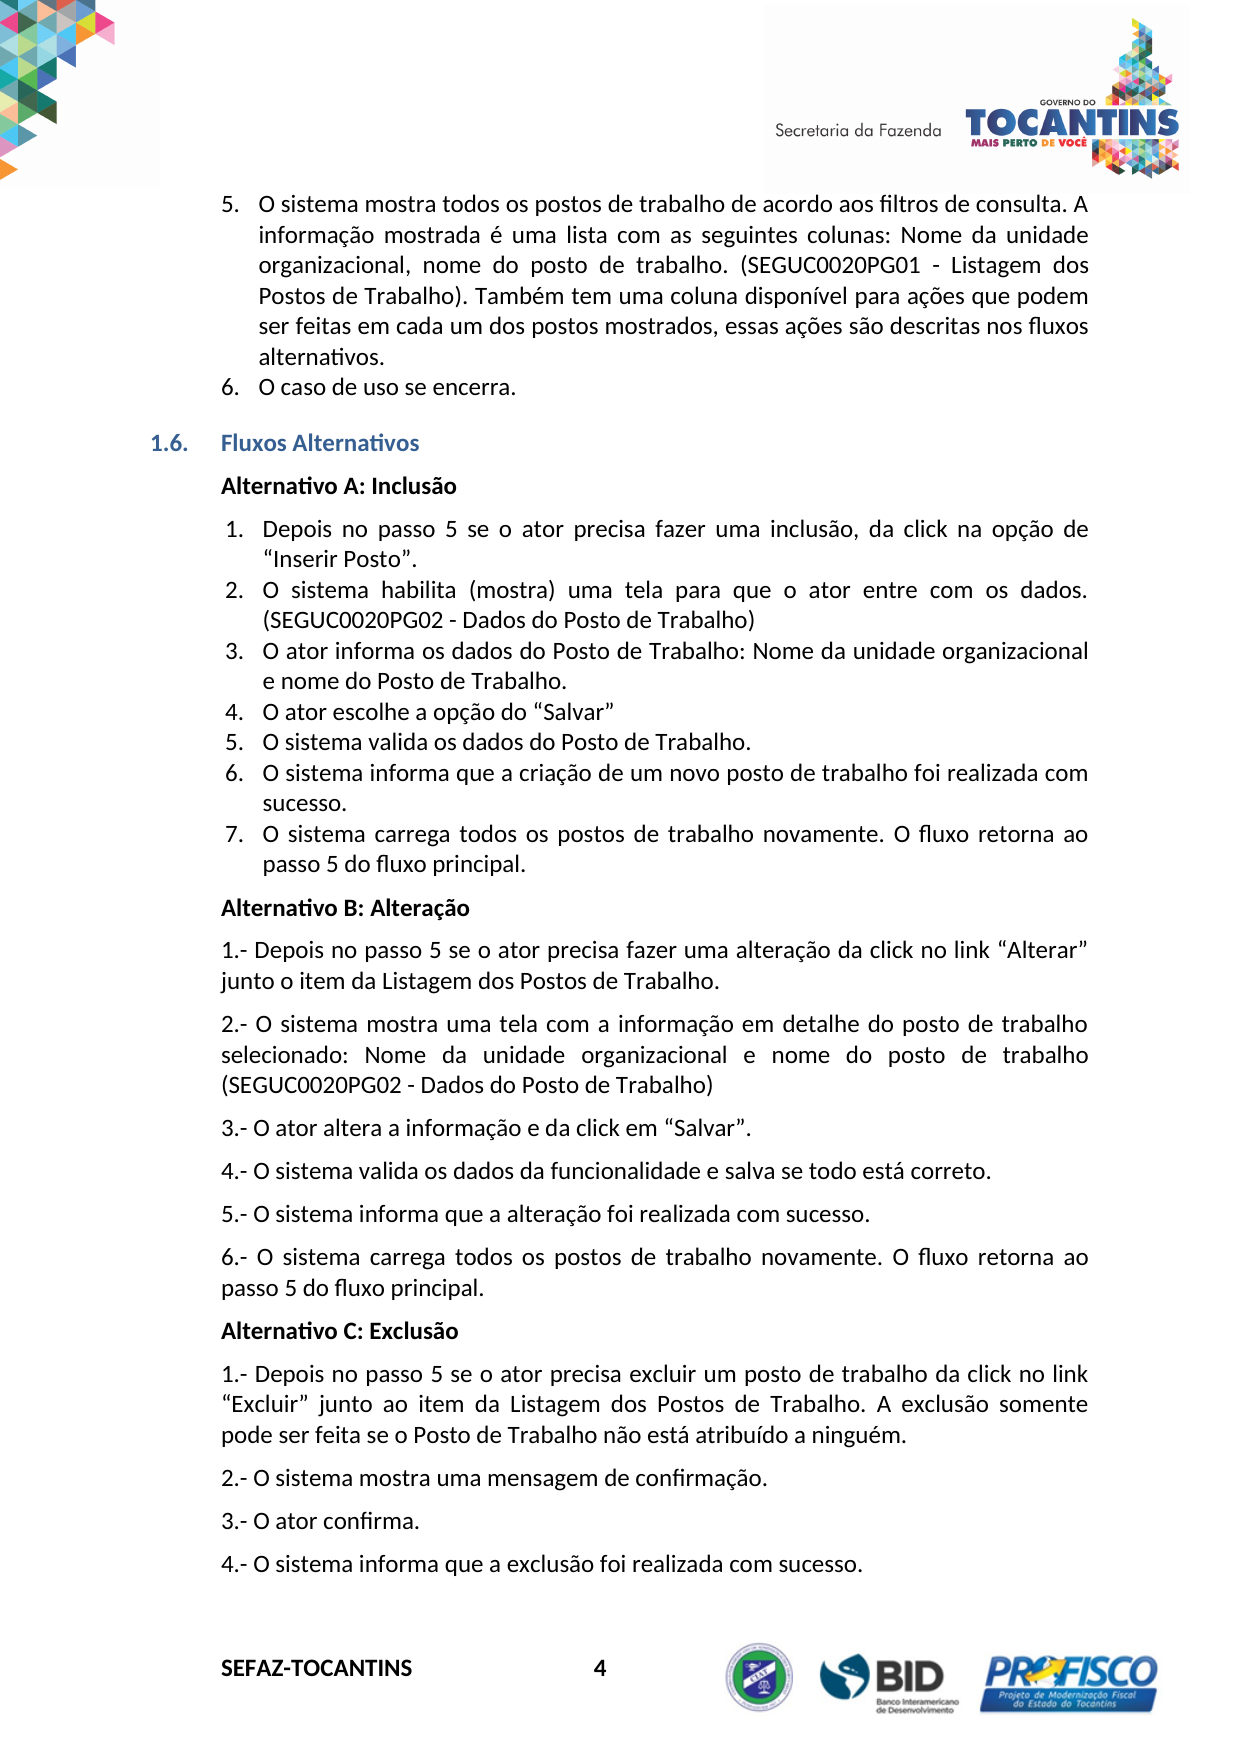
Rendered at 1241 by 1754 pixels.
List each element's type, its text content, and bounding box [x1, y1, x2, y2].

text 2.- O sistema mostra uma tela com a informação em detalhe do posto de trabalho selecionado: Nome da unidade organizacional e nome do posto de trabalho (SEGUC0020PG02 - Dados do Posto de Trabalho) [221, 1008, 1090, 1100]
text 1.- Depois no passo 5 se o ator precisa excluir um posto de trabalho da click no link “Excluir” junto ao item da Listagem dos Postos de Trabalho. A exclusão somente pode ser feita se o Posto de Trabalho não está atribuído a ninguém. [221, 1358, 1090, 1449]
subtitle Fluxos Alternativos [150, 427, 1090, 457]
text 6.- O sistema carrega todos os postos de trabalho novamente. O fluxo retorna ao passo 5 do fluxo principal. [221, 1241, 1090, 1302]
list O ator escolhe a opção do “Salvar” [225, 696, 1090, 727]
text 4.- O sistema valida os dados da funcionalidade e salva se todo está correto. [221, 1155, 1090, 1186]
picture [723, 1641, 1164, 1716]
list O sistema valida os dados do Posto de Trabalho. [225, 727, 1090, 757]
text Alternativo A: Inclusão [221, 470, 1090, 500]
text 2.- O sistema mostra uma mensagem de confirmação. [221, 1462, 1090, 1492]
list Depois no passo 5 se o ator precisa fazer uma inclusão, da click na opção de “Inserir Posto”. [225, 513, 1090, 574]
text 3.- O ator altera a informação e da click em “Salvar”. [221, 1112, 1090, 1143]
text 3.- O ator confirma. [221, 1505, 1090, 1536]
text Alternativo C: Exclusão [221, 1315, 1090, 1345]
list O sistema habilita (mostra) uma tela para que o ator entre com os dados. (SEGUC0020PG02 - Dados do Posto de Trabalho) [225, 574, 1090, 635]
text Alternativo B: Alteração [221, 892, 1090, 922]
list O ator informa os dados do Posto de Trabalho: Nome da unidade organizacional e nome do Posto de Trabalho. [225, 635, 1090, 696]
list O sistema carrega todos os postos de trabalho novamente. O fluxo retorna ao passo 5 do fluxo principal. [225, 818, 1090, 879]
list O sistema mostra todos os postos de trabalho de acordo aos filtros de consulta. A informação mostrada é uma lista com as seguintes colunas: Nome da unidade organizacional, nome do posto de trabalho. (SEGUC0020PG01 - Listagem dos Postos de Trabalho). Também tem uma coluna disponível para ações que podem ser feitas em cada um dos postos mostrados, essas ações são descritas nos fluxos alternativos. [221, 188, 1090, 371]
list O sistema informa que a criação de um novo posto de trabalho foi realizada com sucesso. [225, 757, 1090, 818]
text 4.- O sistema informa que a exclusão foi realizada com sucesso. [221, 1548, 1090, 1578]
text 5.- O sistema informa que a alteração foi realizada com sucesso. [221, 1198, 1090, 1229]
list O caso de uso se encerra. [221, 371, 1090, 402]
text 1.- Depois no passo 5 se o ator precisa fazer uma alteração da click no link “Alterar” junto o item da Listagem dos Postos de Trabalho. [221, 935, 1090, 996]
picture [763, 5, 1190, 194]
picture [0, 0, 161, 188]
